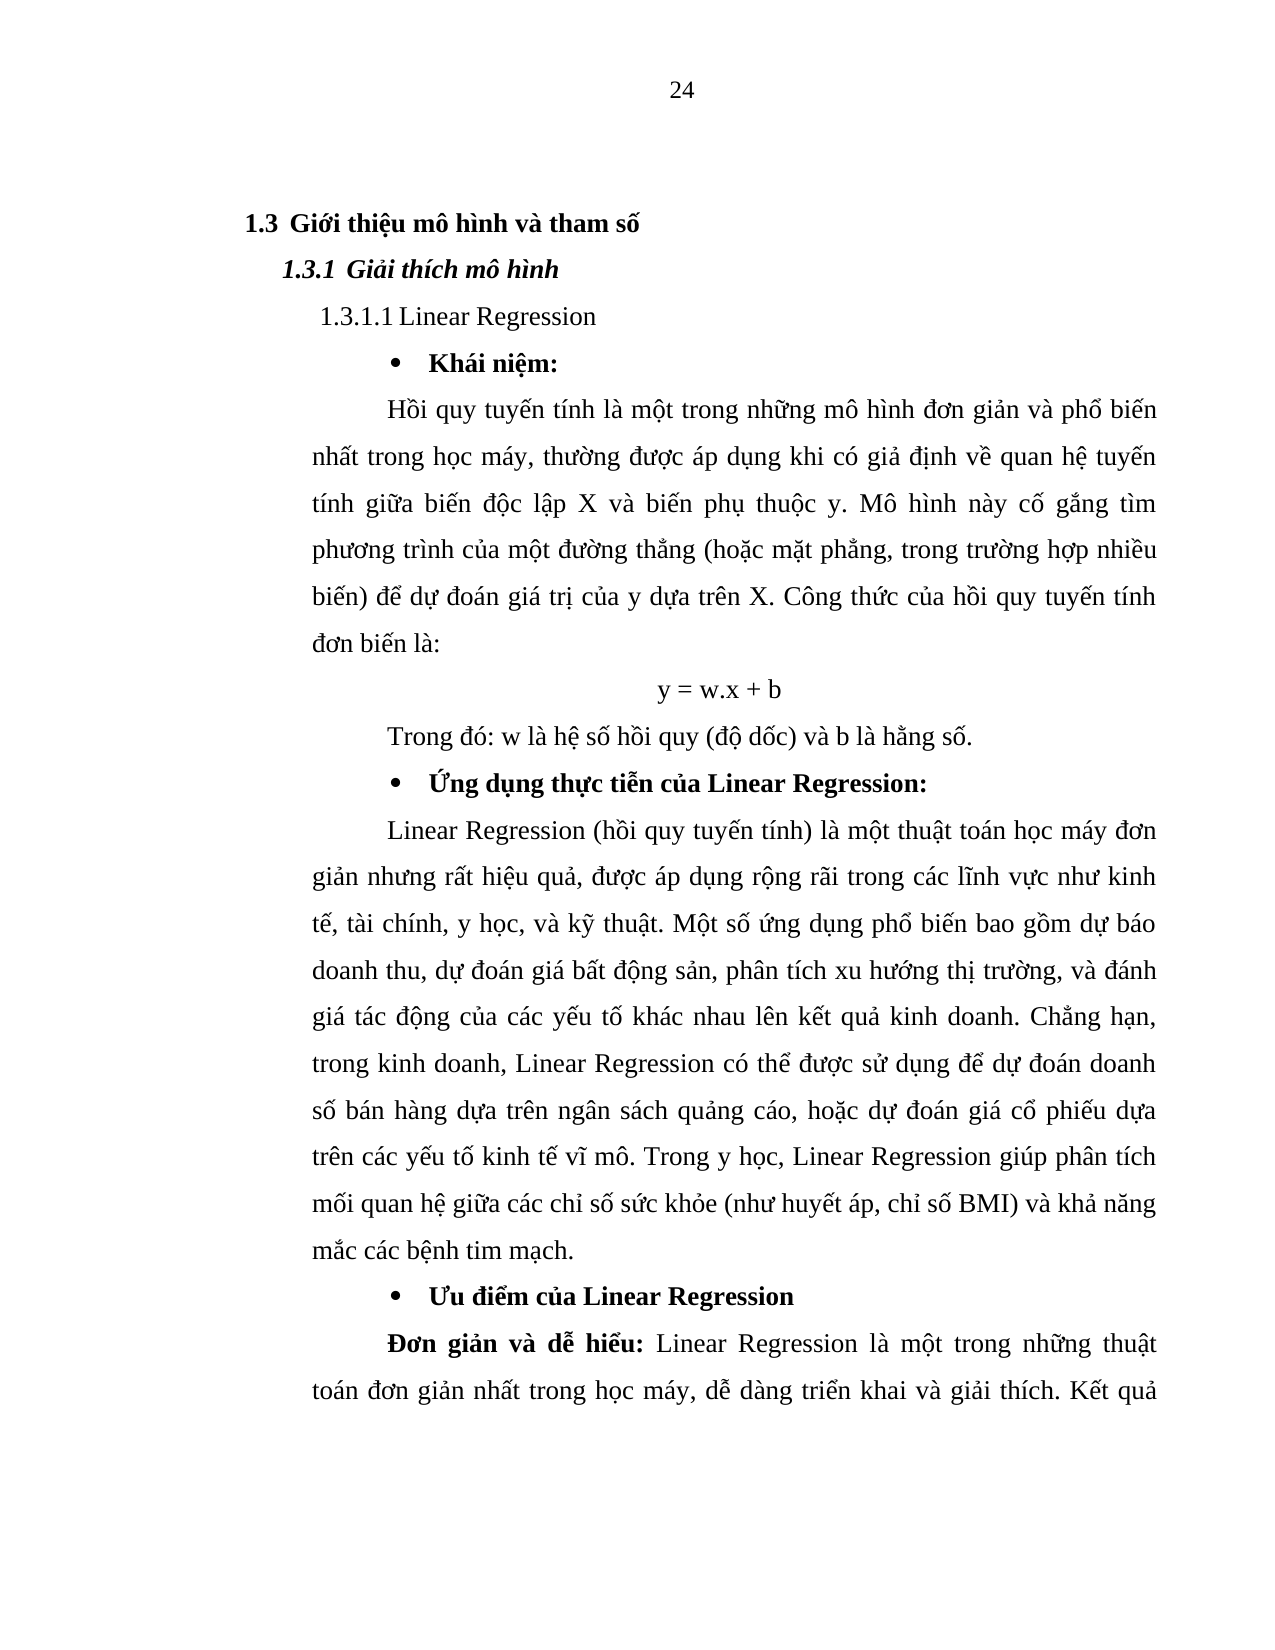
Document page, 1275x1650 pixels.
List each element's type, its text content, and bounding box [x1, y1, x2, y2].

text Trong đó: w là hệ số hồi quy (độ dốc) và b là hằng số. [387, 720, 1157, 751]
list Ứng dụng thực tiễn của Linear Regression: [391, 767, 1157, 798]
list Giải thích mô hình [282, 253, 1157, 284]
list Linear Regression [319, 300, 1157, 331]
list Giới thiệu mô hình và tham số [244, 207, 1157, 238]
text Linear Regression (hồi quy tuyến tính) là một thuật toán học máy đơn giản nhưng rất hiệu quả, được áp dụng rộng rãi trong các lĩnh vực như kinh tế, tài chính, y học, và kỹ thuật. Một số ứng dụng phổ biến bao gồm dự báo doanh thu, dự đoán giá bất động sản, phân tích xu hướng thị trường, và đánh giá tác động của các yếu tố khác nhau lên kết quả kinh doanh. Chẳng hạn, trong kinh doanh, Linear Regression có thể được sử dụng để dự đoán doanh số bán hàng dựa trên ngân sách quảng cáo, hoặc dự đoán giá cổ phiếu dựa trên các yếu tố kinh tế vĩ mô. Trong y học, Linear Regression giúp phân tích mối quan hệ giữa các chỉ số sức khỏe (như huyết áp, chỉ số BMI) và khả năng mắc các bệnh tim mạch. [312, 814, 1157, 1265]
list Ưu điểm của Linear Regression [391, 1281, 1157, 1312]
list Khái niệm: [391, 347, 1157, 378]
text Hồi quy tuyến tính là một trong những mô hình đơn giản và phổ biến nhất trong học máy, thường được áp dụng khi có giả định về quan hệ tuyến tính giữa biến độc lập X và biến phụ thuộc y. Mô hình này cố gắng tìm phương trình của một đường thẳng (hoặc mặt phẳng, trong trường hợp nhiều biến) để dự đoán giá trị của y dựa trên X. Công thức của hồi quy tuyến tính đơn biến là: [312, 394, 1157, 658]
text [312, 1327, 1157, 1405]
text y = w.x + b [207, 674, 1157, 705]
